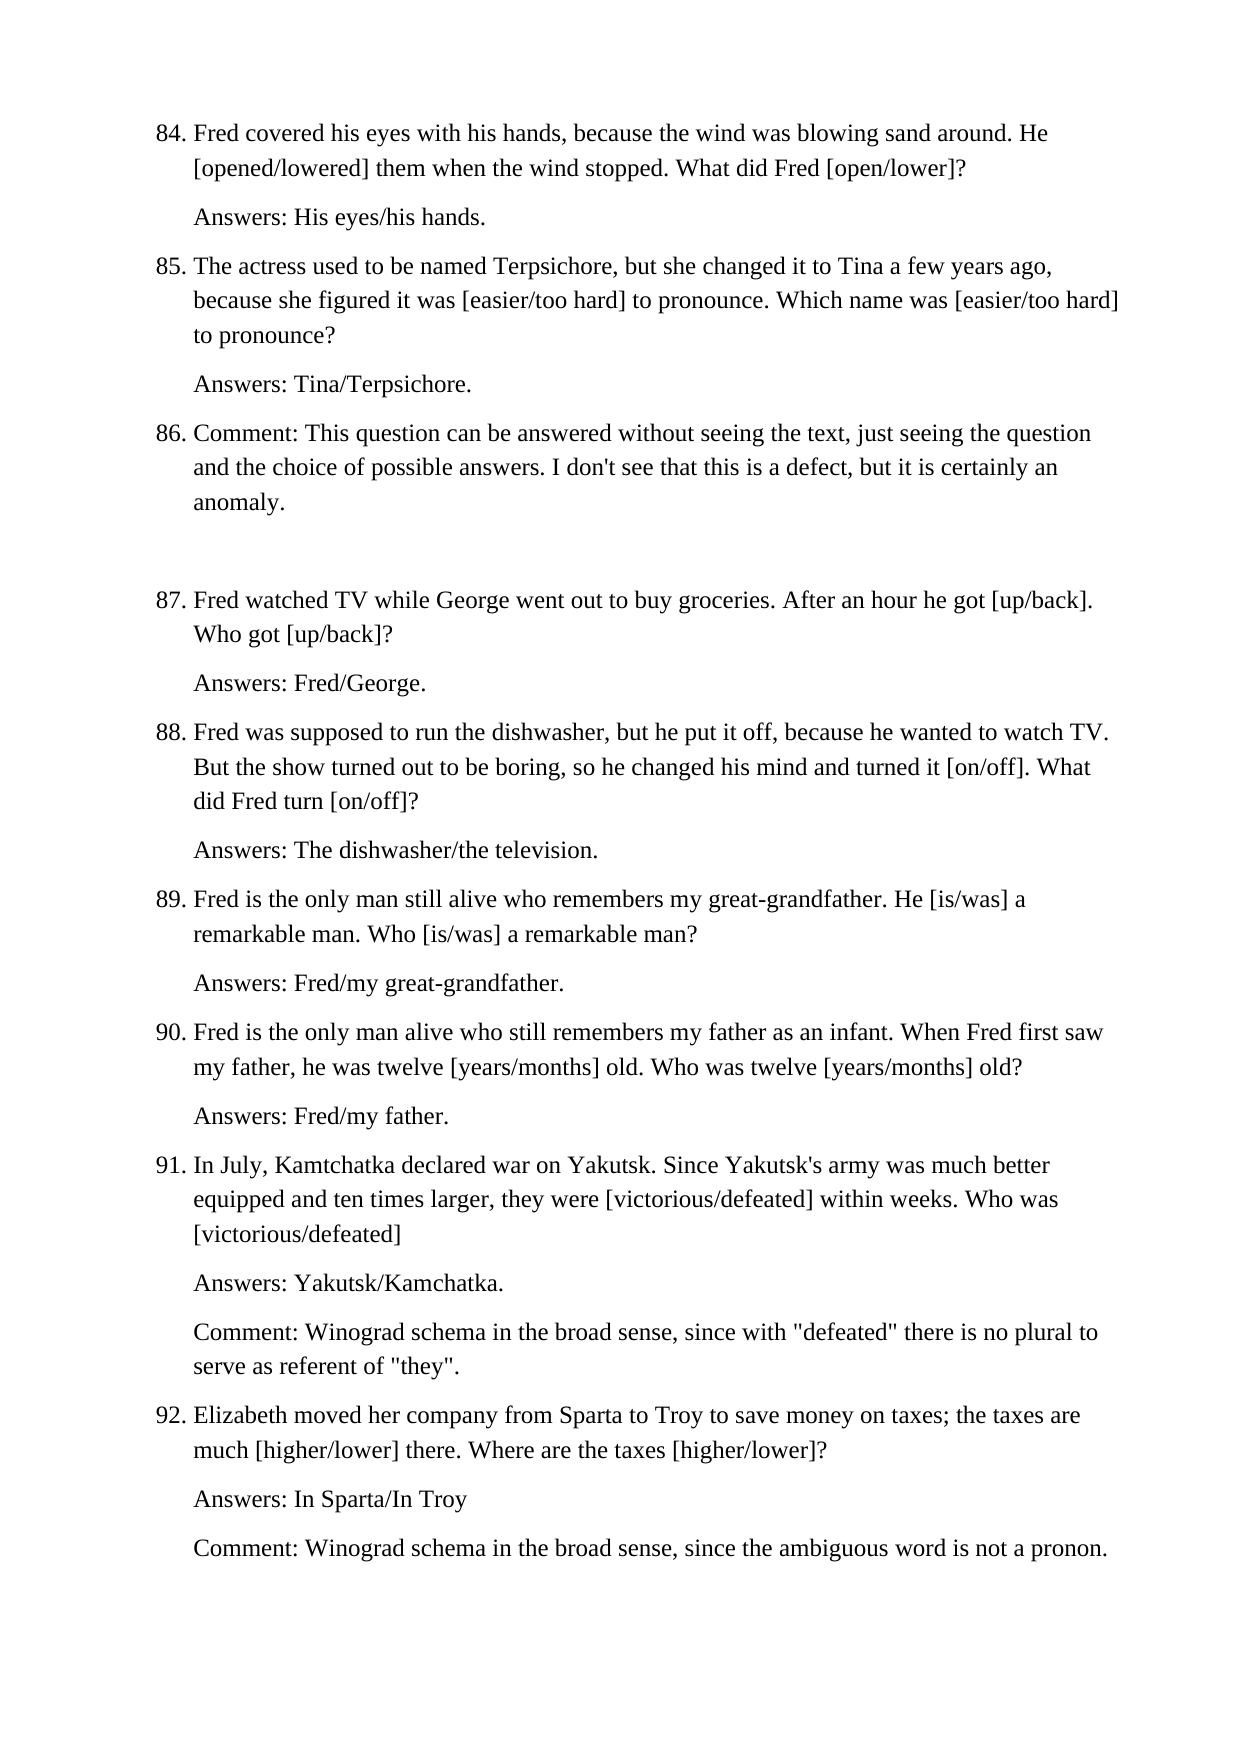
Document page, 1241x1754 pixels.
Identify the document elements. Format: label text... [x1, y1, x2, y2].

list In July, Kamtchatka declared war on Yakutsk. Since Yakutsk's army was much better equipped and ten times larger, they were [victorious/defeated] within weeks. Who was [victorious/defeated] [156, 1150, 1122, 1247]
list Comment: Winograd schema in the broad sense, since the ambiguous word is not a pronon. [193, 1533, 1122, 1562]
list Comment: This question can be answered without seeing the text, just seeing the question and the choice of possible answers. I don't see that this is a defect, but it is certainly an anomaly. [156, 418, 1122, 516]
list Fred is the only man still alive who remembers my great-grandfather. He [is/was] a remarkable man. Who [is/was] a remarkable man? [156, 884, 1122, 948]
list Answers: Fred/George. [193, 668, 1122, 697]
list Elizabeth moved her company from Sparta to Troy to save money on taxes; the taxes are much [higher/lower] there. Where are the taxes [higher/lower]? [156, 1400, 1122, 1464]
list The actress used to be named Terpsichore, but she changed it to Tina a few years ago, because she figured it was [easier/too hard] to pronounce. Which name was [easier/too hard] to pronounce? [156, 251, 1122, 348]
list Fred was supposed to run the dishwasher, but he put it off, because he wanted to watch TV. But the show turned out to be boring, so he changed his mind and turned it [on/off]. What did Fred turn [on/off]? [156, 717, 1122, 815]
list Fred watched TV while George went out to buy groceries. After an hour he got [up/back]. Who got [up/back]? [156, 585, 1122, 648]
list Answers: The dishwasher/the television. [193, 836, 1122, 864]
list Answers: Fred/my great-grandfather. [193, 968, 1122, 997]
list Comment: Winograd schema in the broad sense, since with "defeated" there is no plural to serve as referent of "they". [193, 1317, 1122, 1380]
list Answers: His eyes/his hands. [193, 202, 1122, 230]
list Answers: Tina/Terpsichore. [193, 369, 1122, 397]
list Answers: In Sparta/In Troy [193, 1484, 1122, 1513]
list Fred covered his eyes with his hands, because the wind was blowing sand around. He [opened/lowered] them when the wind stopped. What did Fred [open/lower]? [156, 118, 1122, 181]
list Answers: Yakutsk/Kamchatka. [193, 1268, 1122, 1297]
list Answers: Fred/my father. [193, 1101, 1122, 1129]
list Fred is the only man alive who still remembers my father as an infant. When Fred first saw my father, he was twelve [years/months] old. Who was twelve [years/months] old? [156, 1017, 1122, 1080]
